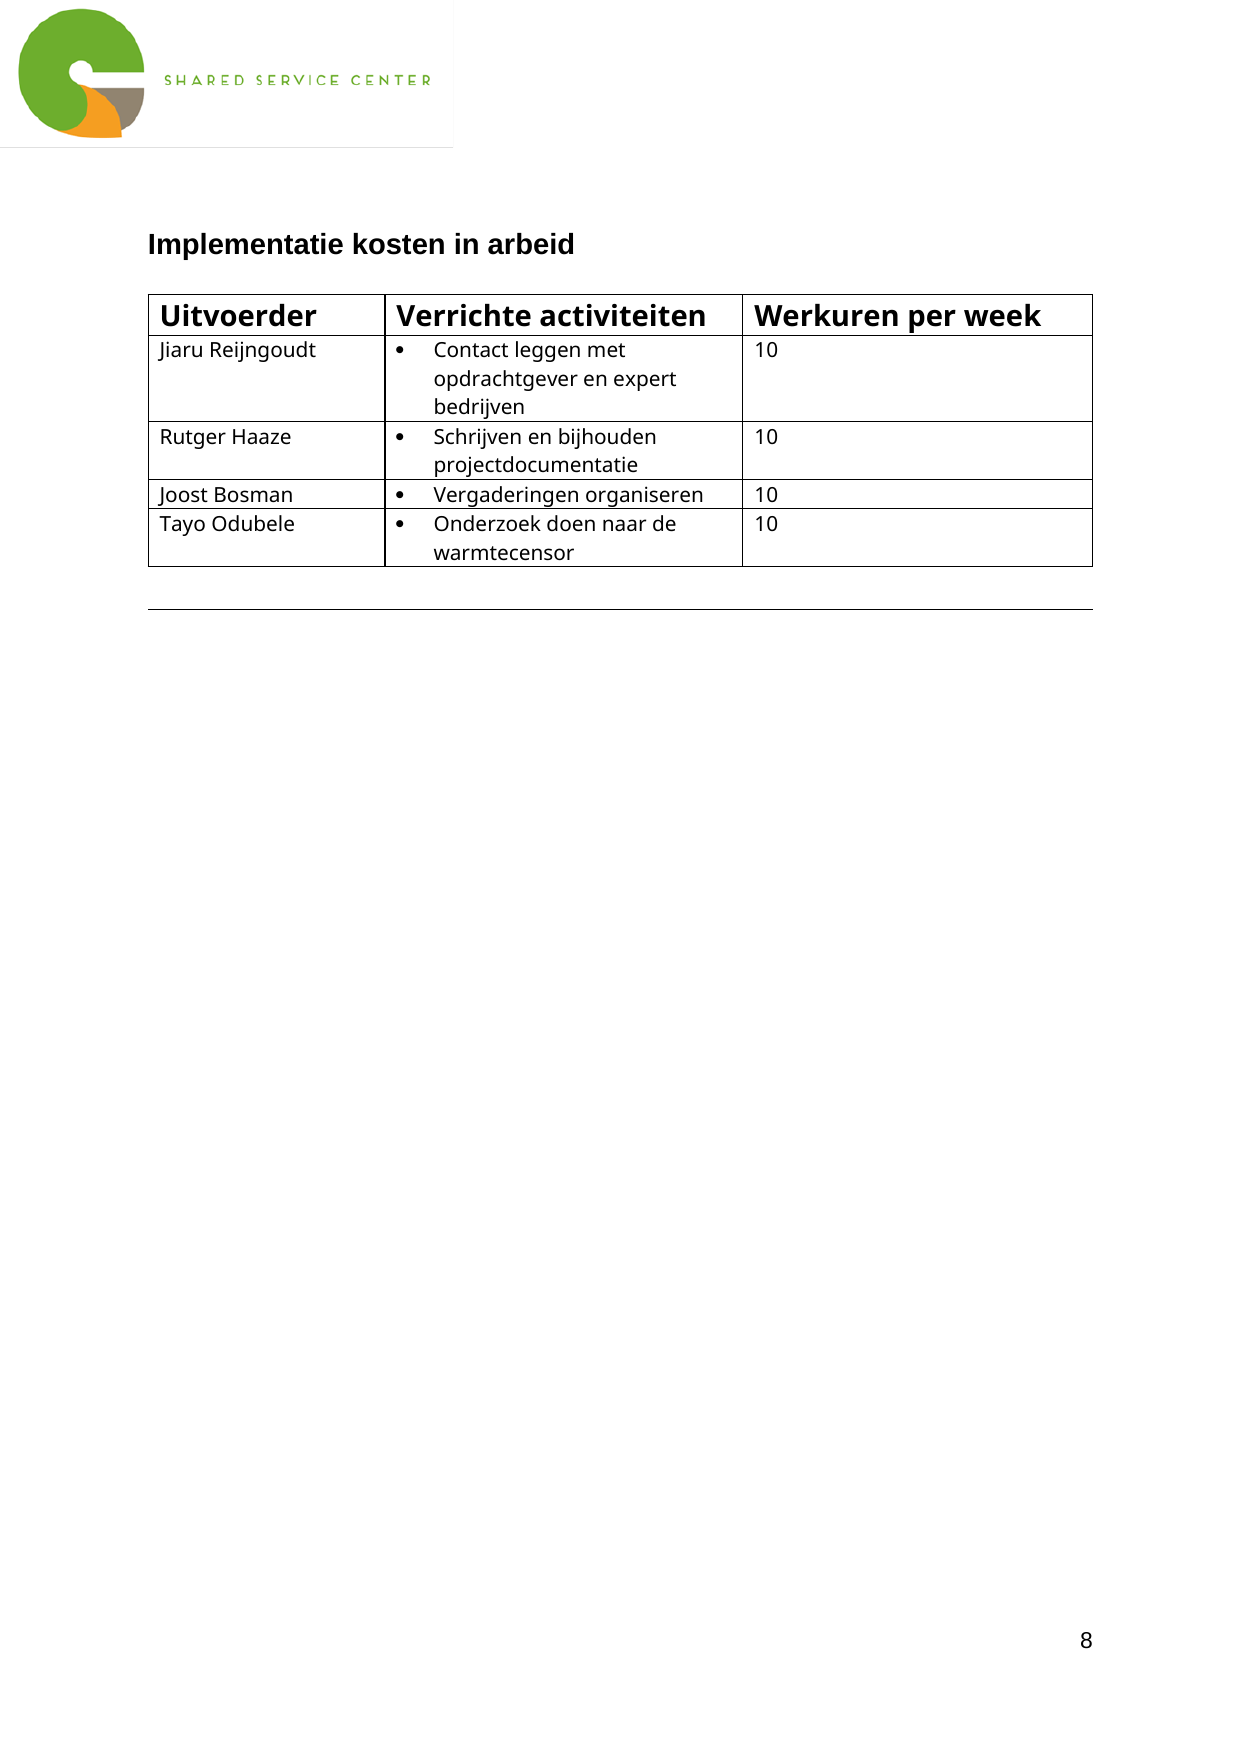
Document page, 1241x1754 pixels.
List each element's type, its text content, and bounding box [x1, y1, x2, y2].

table_cell 10 [743, 422, 1092, 479]
table_cell Schrijven en bijhouden projectdocumentatie [386, 422, 742, 479]
text Implementatie kosten in arbeid [148, 227, 1093, 260]
table_cell Jiaru Reijngoudt [149, 336, 384, 421]
table_header Werkuren per week [743, 295, 1092, 334]
table_cell Contact leggen met opdrachtgever en expert bedrijven [386, 336, 742, 421]
table_cell Onderzoek doen naar de warmtecensor [386, 509, 742, 566]
table_cell Tayo Odubele [149, 509, 384, 566]
table_cell Joost Bosman [149, 480, 384, 508]
table_header Uitvoerder [149, 295, 384, 334]
table_cell 10 [743, 336, 1092, 421]
table_cell 10 [743, 509, 1092, 566]
table_cell Rutger Haaze [149, 422, 384, 479]
table_cell 10 [743, 480, 1092, 508]
table_cell Vergaderingen organiseren [386, 480, 742, 508]
picture [0, 0, 454, 148]
table_header Verrichte activiteiten [386, 295, 742, 334]
